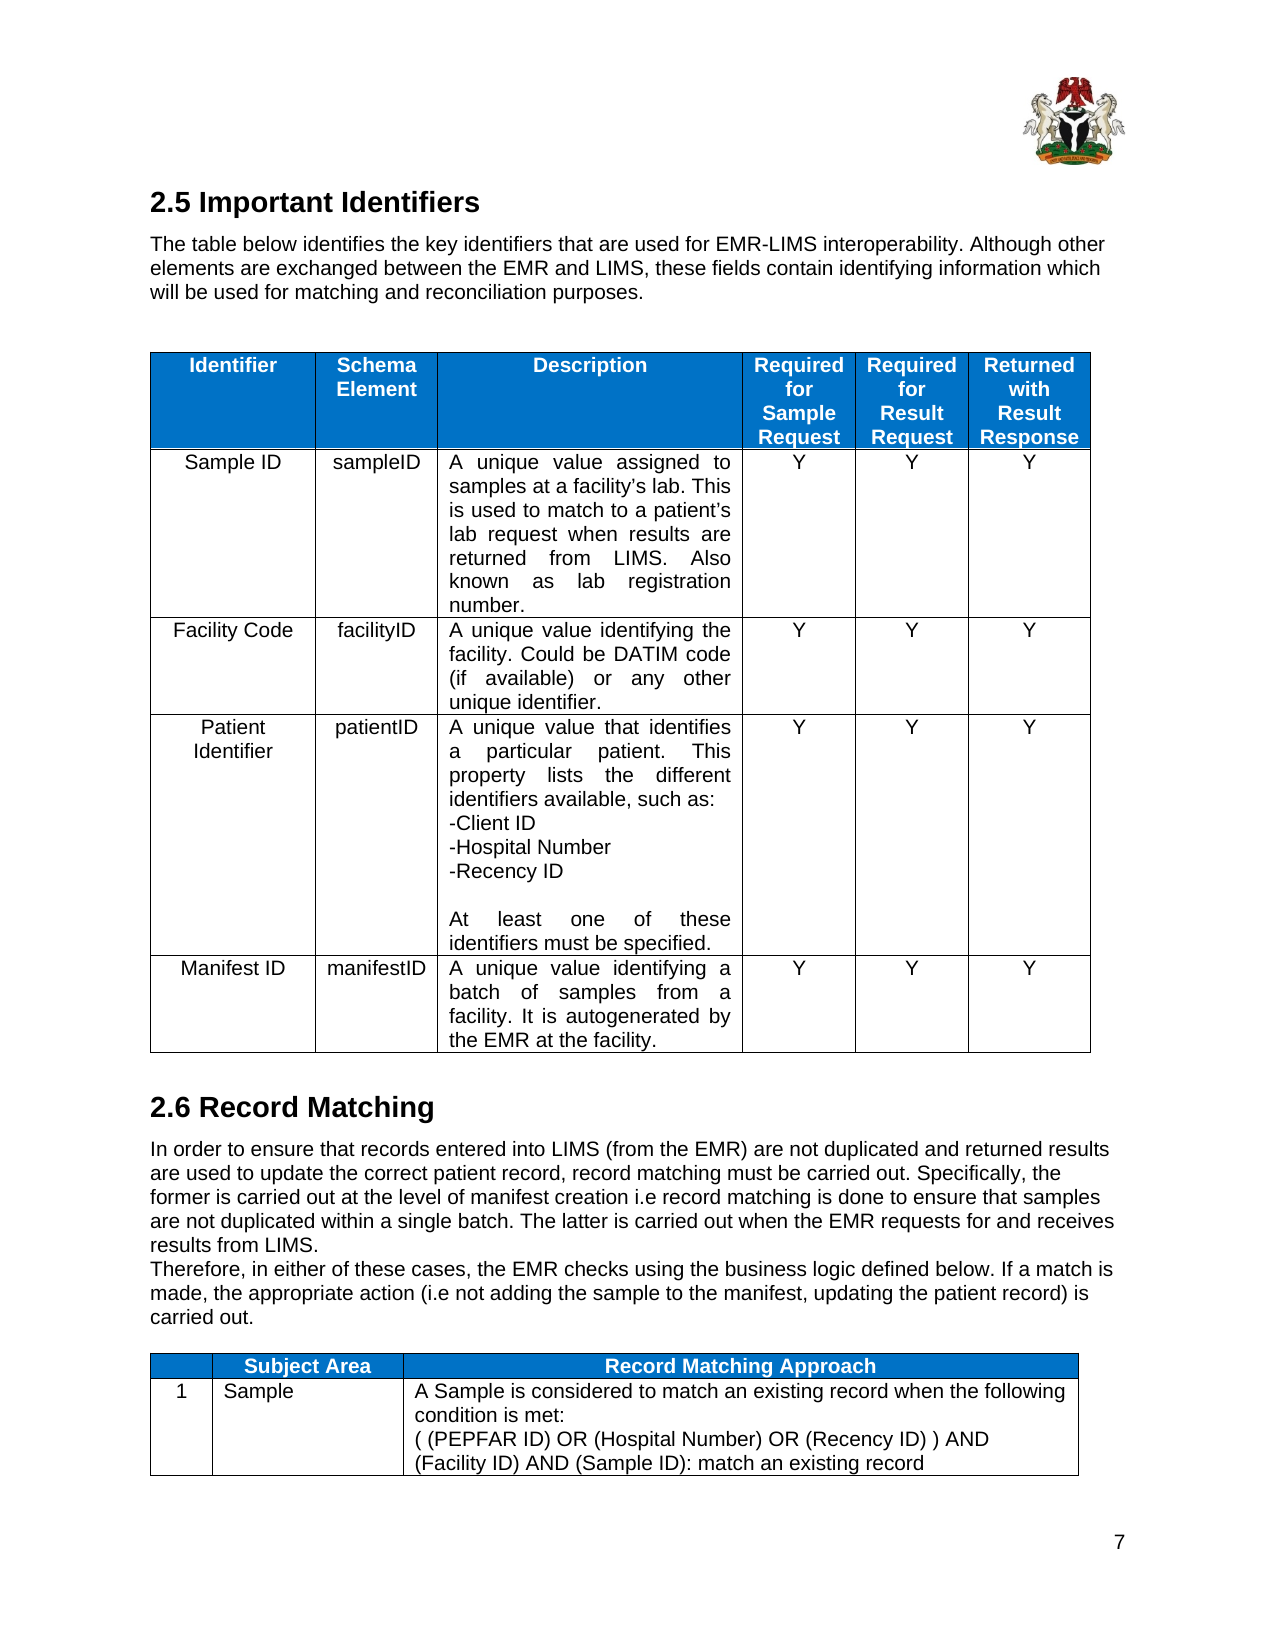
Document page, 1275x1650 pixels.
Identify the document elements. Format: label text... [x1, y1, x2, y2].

table_cell A unique value identifying the facility. Could be DATIM code (if available) or any other unique identifier. [438, 618, 742, 714]
table_cell Patient Identifier [151, 715, 315, 955]
table_header Schema Element [316, 353, 437, 448]
table_cell Y [856, 450, 968, 617]
table_cell Y [743, 956, 855, 1052]
table_cell Sample [213, 1379, 403, 1474]
table_cell Y [743, 715, 855, 955]
table_cell Manifest ID [151, 956, 315, 1052]
table_header Required for Sample Request [743, 353, 855, 448]
table_cell Y [969, 956, 1090, 1052]
table_header Identifier [151, 353, 315, 448]
table_cell Sample ID [151, 450, 315, 617]
text In order to ensure that records entered into LIMS (from the EMR) are not duplicated and returned results are used to update the correct patient record, record matching must be carried out. Specifically, the former is carried out at the level of manifest creation i.e record matching is done to ensure that samples are not duplicated within a single batch. The latter is carried out when the EMR requests for and receives results from LIMS. [150, 1137, 1125, 1257]
table_cell Facility Code [151, 618, 315, 714]
table_cell manifestID [316, 956, 437, 1052]
text Therefore, in either of these cases, the EMR checks using the business logic defined below. If a match is made, the appropriate action (i.e not adding the sample to the manifest, updating the patient record) is carried out. [150, 1257, 1125, 1329]
table_header Required for Result Request [856, 353, 968, 448]
table_header Record Matching Approach [404, 1354, 1078, 1378]
table_cell Y [743, 618, 855, 714]
picture [1022, 77, 1125, 165]
table_header [151, 1354, 212, 1378]
table_cell A unique value assigned to samples at a facility’s lab. This is used to match to a patient’s lab request when results are returned from LIMS. Also known as lab registration number. [438, 450, 742, 617]
table_header Description [438, 353, 742, 448]
table_cell Y [856, 715, 968, 955]
table_cell Y [969, 450, 1090, 617]
text The table below identifies the key identifiers that are used for EMR-LIMS interoperability. Although other elements are exchanged between the EMR and LIMS, these fields contain identifying information which will be used for matching and reconciliation purposes. [150, 232, 1125, 304]
table_cell sampleID [316, 450, 437, 617]
table_cell Y [743, 450, 855, 617]
table_cell Y [969, 715, 1090, 955]
table_cell Y [856, 956, 968, 1052]
table_cell A unique value identifying a batch of samples from a facility. It is autogenerated by the EMR at the facility. [438, 956, 742, 1052]
subtitle Record Matching [150, 1090, 1125, 1124]
table_cell A Sample is considered to match an existing record when the following condition is met: ( (PEPFAR ID) OR (Hospital Number) OR (Recency ID) ) AND (Facility ID) AND (Sample ID): match an existing record [404, 1379, 1078, 1474]
table_cell 1 [151, 1379, 212, 1474]
table_cell Y [856, 618, 968, 714]
subtitle Important Identifiers [150, 185, 1125, 218]
table_header Subject Area [213, 1354, 403, 1378]
table_cell facilityID [316, 618, 437, 714]
table_cell patientID [316, 715, 437, 955]
table_cell A unique value that identifies a particular patient. This property lists the different identifiers available, such as: -Client ID -Hospital Number -Recency ID At least one of these identifiers must be specified. [438, 715, 742, 955]
table_cell Y [969, 618, 1090, 714]
table_header Returned with Result Response [969, 353, 1090, 448]
